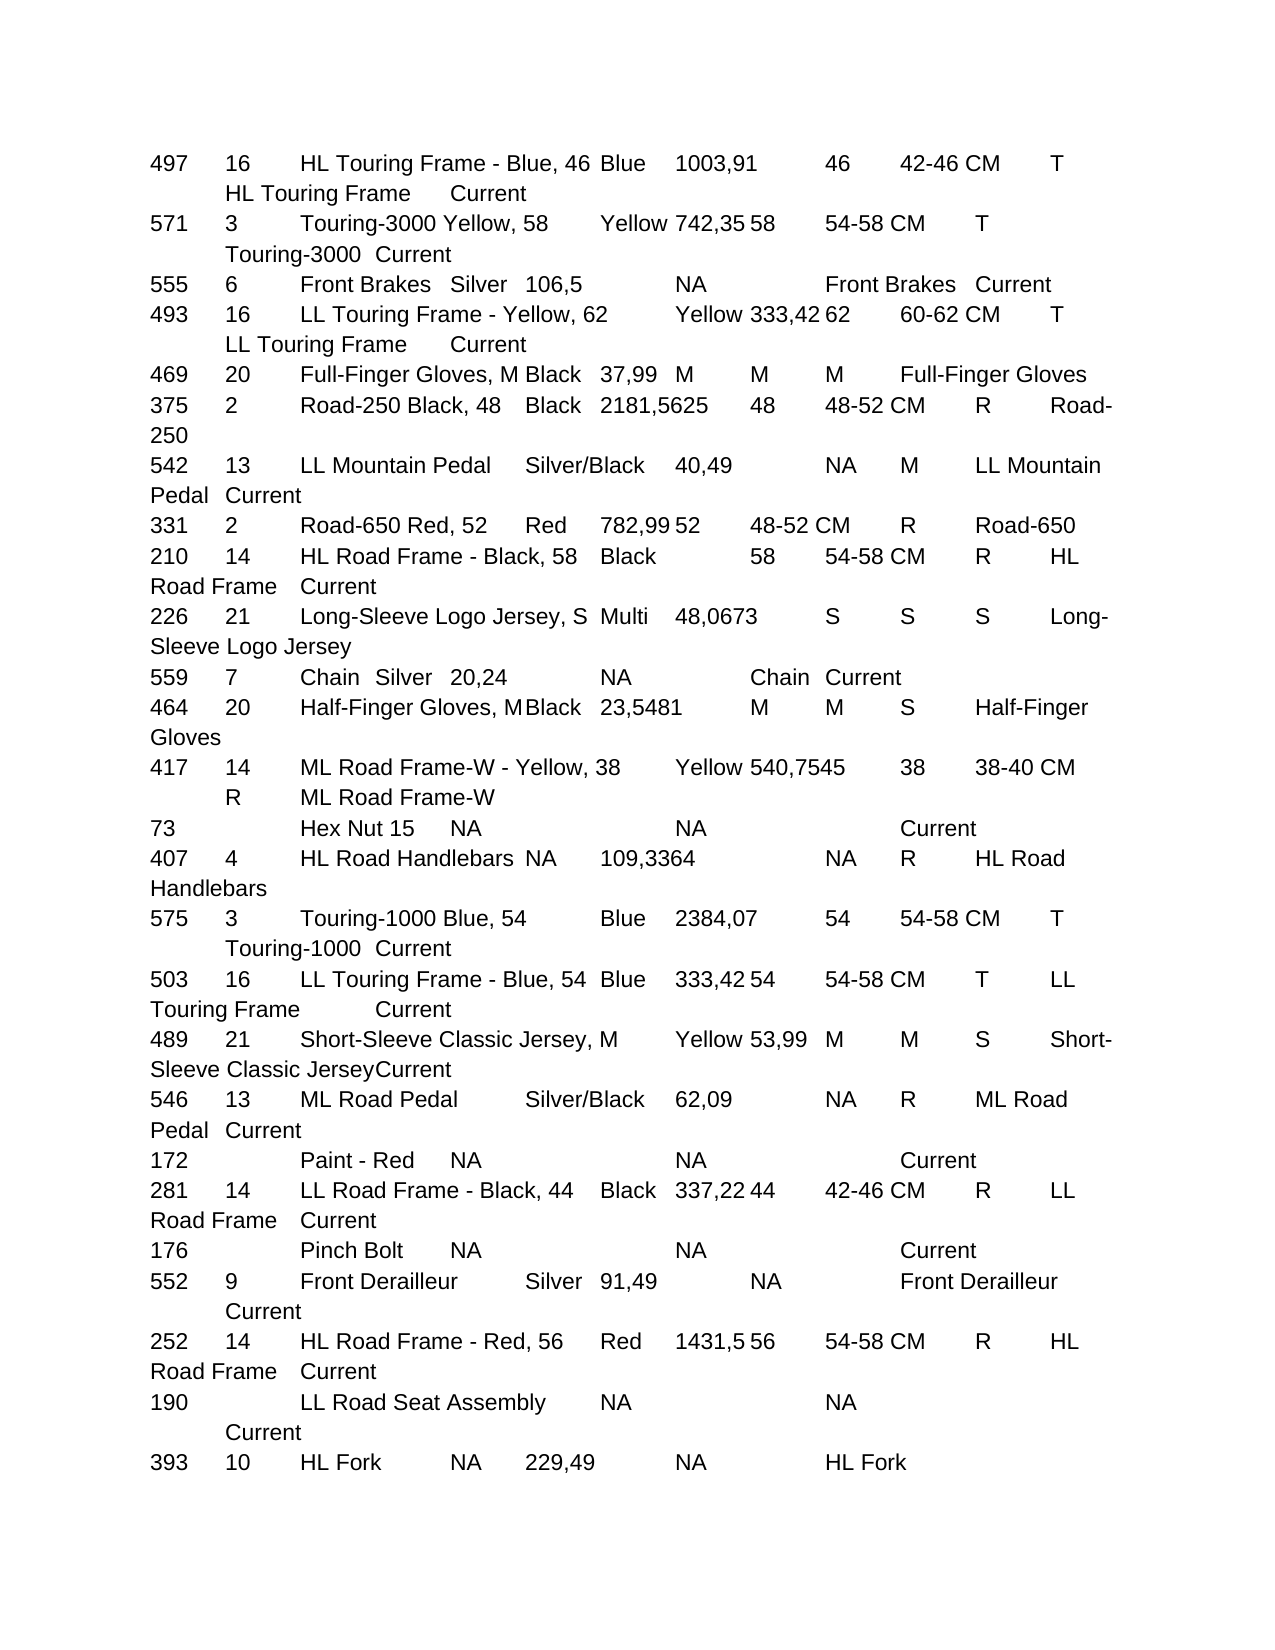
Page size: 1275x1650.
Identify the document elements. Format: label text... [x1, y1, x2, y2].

text 555 6 Front Brakes Silver 106,5 NA Front Brakes Current [150, 271, 1125, 297]
text 190 LL Road Seat Assembly NA NA Current [150, 1388, 1125, 1445]
text 176 Pinch Bolt NA NA Current [150, 1237, 1125, 1264]
text 226 21 Long-Sleeve Logo Jersey, S Multi 48,0673 S S S Long-Sleeve Logo Jersey [150, 603, 1125, 660]
text 407 4 HL Road Handlebars NA 109,3364 NA R HL Road Handlebars [150, 845, 1125, 901]
text 172 Paint - Red NA NA Current [150, 1147, 1125, 1173]
text 542 13 LL Mountain Pedal Silver/Black 40,49 NA M LL Mountain Pedal Current [150, 452, 1125, 509]
text 281 14 LL Road Frame - Black, 44 Black 337,22 44 42-46 CM R LL Road Frame Current [150, 1177, 1125, 1234]
text 503 16 LL Touring Frame - Blue, 54 Blue 333,42 54 54-58 CM T LL Touring Frame Current [150, 966, 1125, 1022]
text 417 14 ML Road Frame-W - Yellow, 38 Yellow 540,7545 38 38-40 CM R ML Road Frame-W [150, 754, 1125, 811]
text 497 16 HL Touring Frame - Blue, 46 Blue 1003,91 46 42-46 CM T HL Touring Frame Current [150, 150, 1125, 207]
text 469 20 Full-Finger Gloves, M Black 37,99 M M M Full-Finger Gloves [150, 361, 1125, 388]
text 252 14 HL Road Frame - Red, 56 Red 1431,5 56 54-58 CM R HL Road Frame Current [150, 1328, 1125, 1385]
text 331 2 Road-650 Red, 52 Red 782,99 52 48-52 CM R Road-650 [150, 512, 1125, 539]
text 575 3 Touring-1000 Blue, 54 Blue 2384,07 54 54-58 CM T Touring-1000 Current [150, 905, 1125, 962]
text 210 14 HL Road Frame - Black, 58 Black 58 54-58 CM R HL Road Frame Current [150, 543, 1125, 599]
text 489 21 Short-Sleeve Classic Jersey, M Yellow 53,99 M M S Short-Sleeve Classic Jersey Current [150, 1026, 1125, 1083]
text 73 Hex Nut 15 NA NA Current [150, 814, 1125, 841]
text 493 16 LL Touring Frame - Yellow, 62 Yellow 333,42 62 60-62 CM T LL Touring Frame Current [150, 301, 1125, 358]
text 546 13 ML Road Pedal Silver/Black 62,09 NA R ML Road Pedal Current [150, 1086, 1125, 1143]
text 464 20 Half-Finger Gloves, M Black 23,5481 M M S Half-Finger Gloves [150, 694, 1125, 750]
text 393 10 HL Fork NA 229,49 NA HL Fork [150, 1449, 1125, 1475]
text 375 2 Road-250 Black, 48 Black 2181,5625 48 48-52 CM R Road-250 [150, 392, 1125, 448]
text 571 3 Touring-3000 Yellow, 58 Yellow 742,35 58 54-58 CM T Touring-3000 Current [150, 210, 1125, 267]
text 552 9 Front Derailleur Silver 91,49 NA Front Derailleur Current [150, 1268, 1125, 1324]
text 559 7 Chain Silver 20,24 NA Chain Current [150, 663, 1125, 690]
